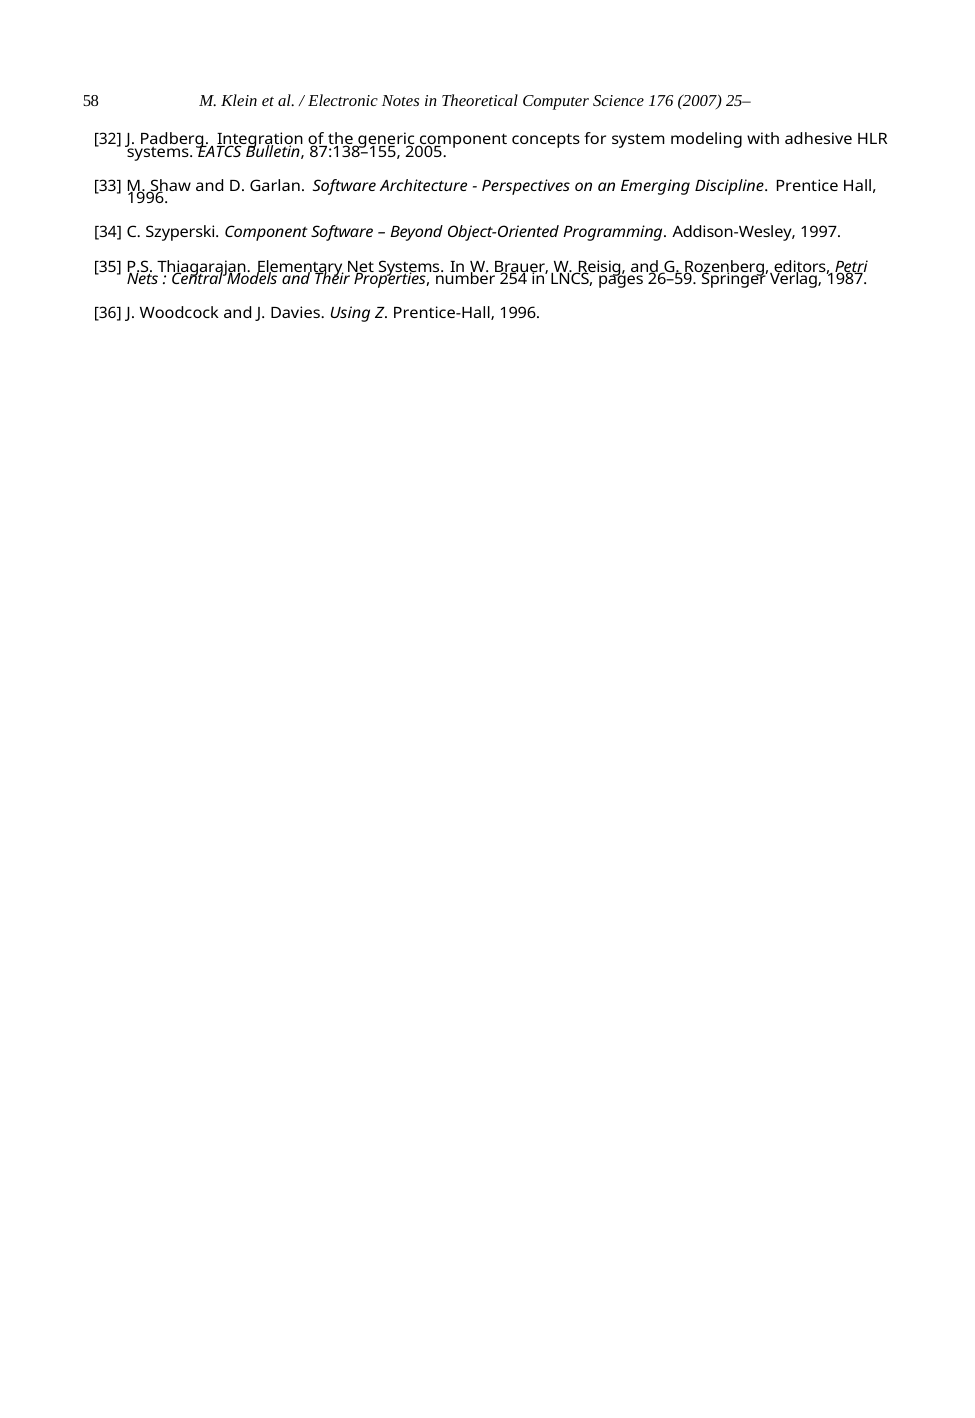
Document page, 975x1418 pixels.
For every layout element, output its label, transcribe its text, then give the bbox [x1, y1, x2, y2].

list P.S. Thiagarajan. Elementary Net Systems. In W. Brauer, W. Reisig, and G. Rozenberg, editors, Petri Nets : Central Models and Their Properties, number 254 in LNCS, pages 26–59. Springer Verlag, 1987. [94, 261, 893, 289]
list J. Padberg. Integration of the generic component concepts for system modeling with adhesive HLR systems. EATCS Bulletin, 87:138–155, 2005. [94, 133, 893, 162]
list J. Woodcock and J. Davies. Using Z. Prentice-Hall, 1996. [94, 301, 914, 323]
list C. Szyperski. Component Software – Beyond Object-Oriented Programming. Addison-Wesley, 1997. [94, 221, 914, 242]
list M. Shaw and D. Garlan. Software Architecture - Perspectives on an Emerging Discipline. Prentice Hall, 1996. [94, 179, 893, 208]
